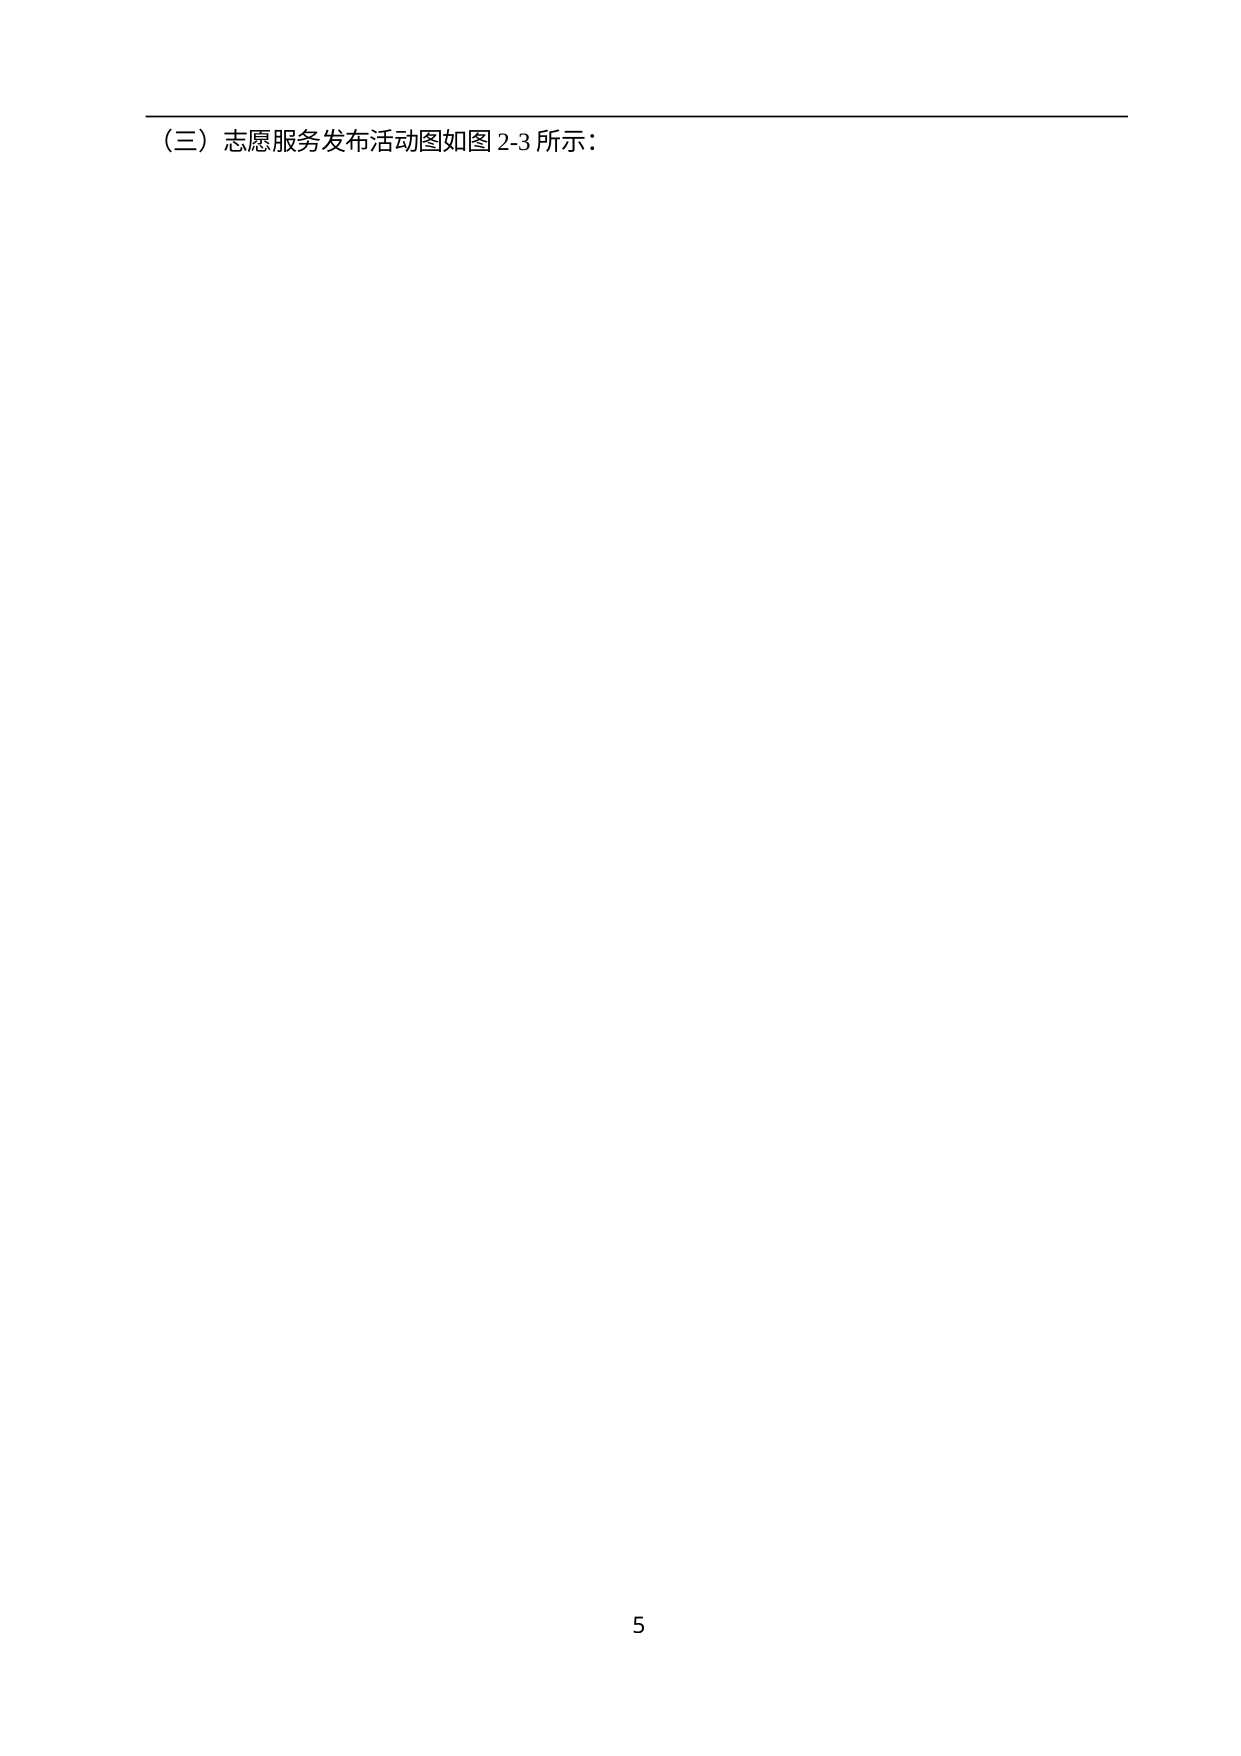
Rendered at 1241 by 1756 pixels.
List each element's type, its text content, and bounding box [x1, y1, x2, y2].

text （三）志愿服务发布活动图如图 2-3 所示： [148, 121, 1151, 157]
